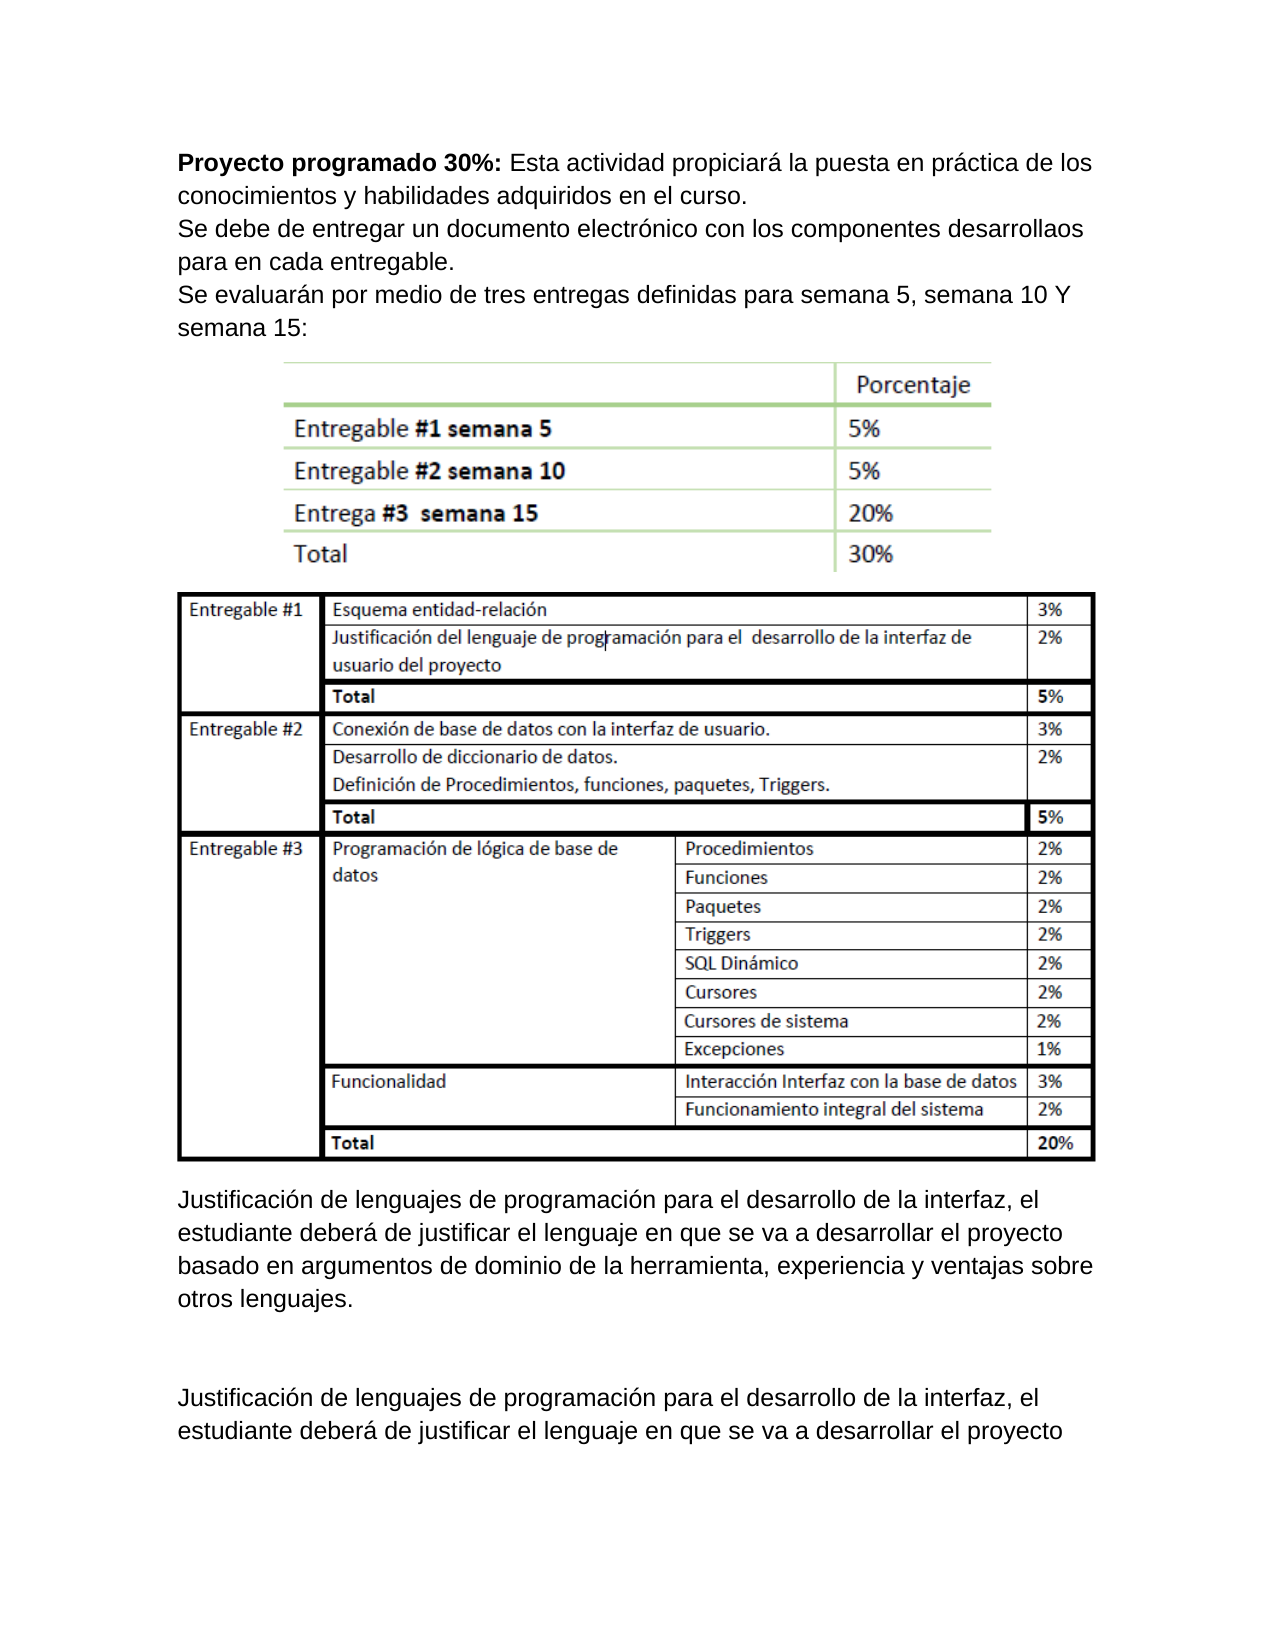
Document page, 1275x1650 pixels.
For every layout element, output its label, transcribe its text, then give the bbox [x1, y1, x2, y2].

picture [177, 592, 1098, 1164]
text Se debe de entregar un documento electrónico con los componentes desarrollaos para en cada entregable. [177, 214, 1098, 275]
picture [283, 362, 992, 572]
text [177, 1383, 1098, 1444]
text Se evaluarán por medio de tres entregas definidas para semana 5, semana 10 Y semana 15: [177, 280, 1098, 341]
text Proyecto programado 30%: Esta actividad propiciará la puesta en práctica de los conocimientos y habilidades adquiridos en el curso. [177, 148, 1098, 209]
